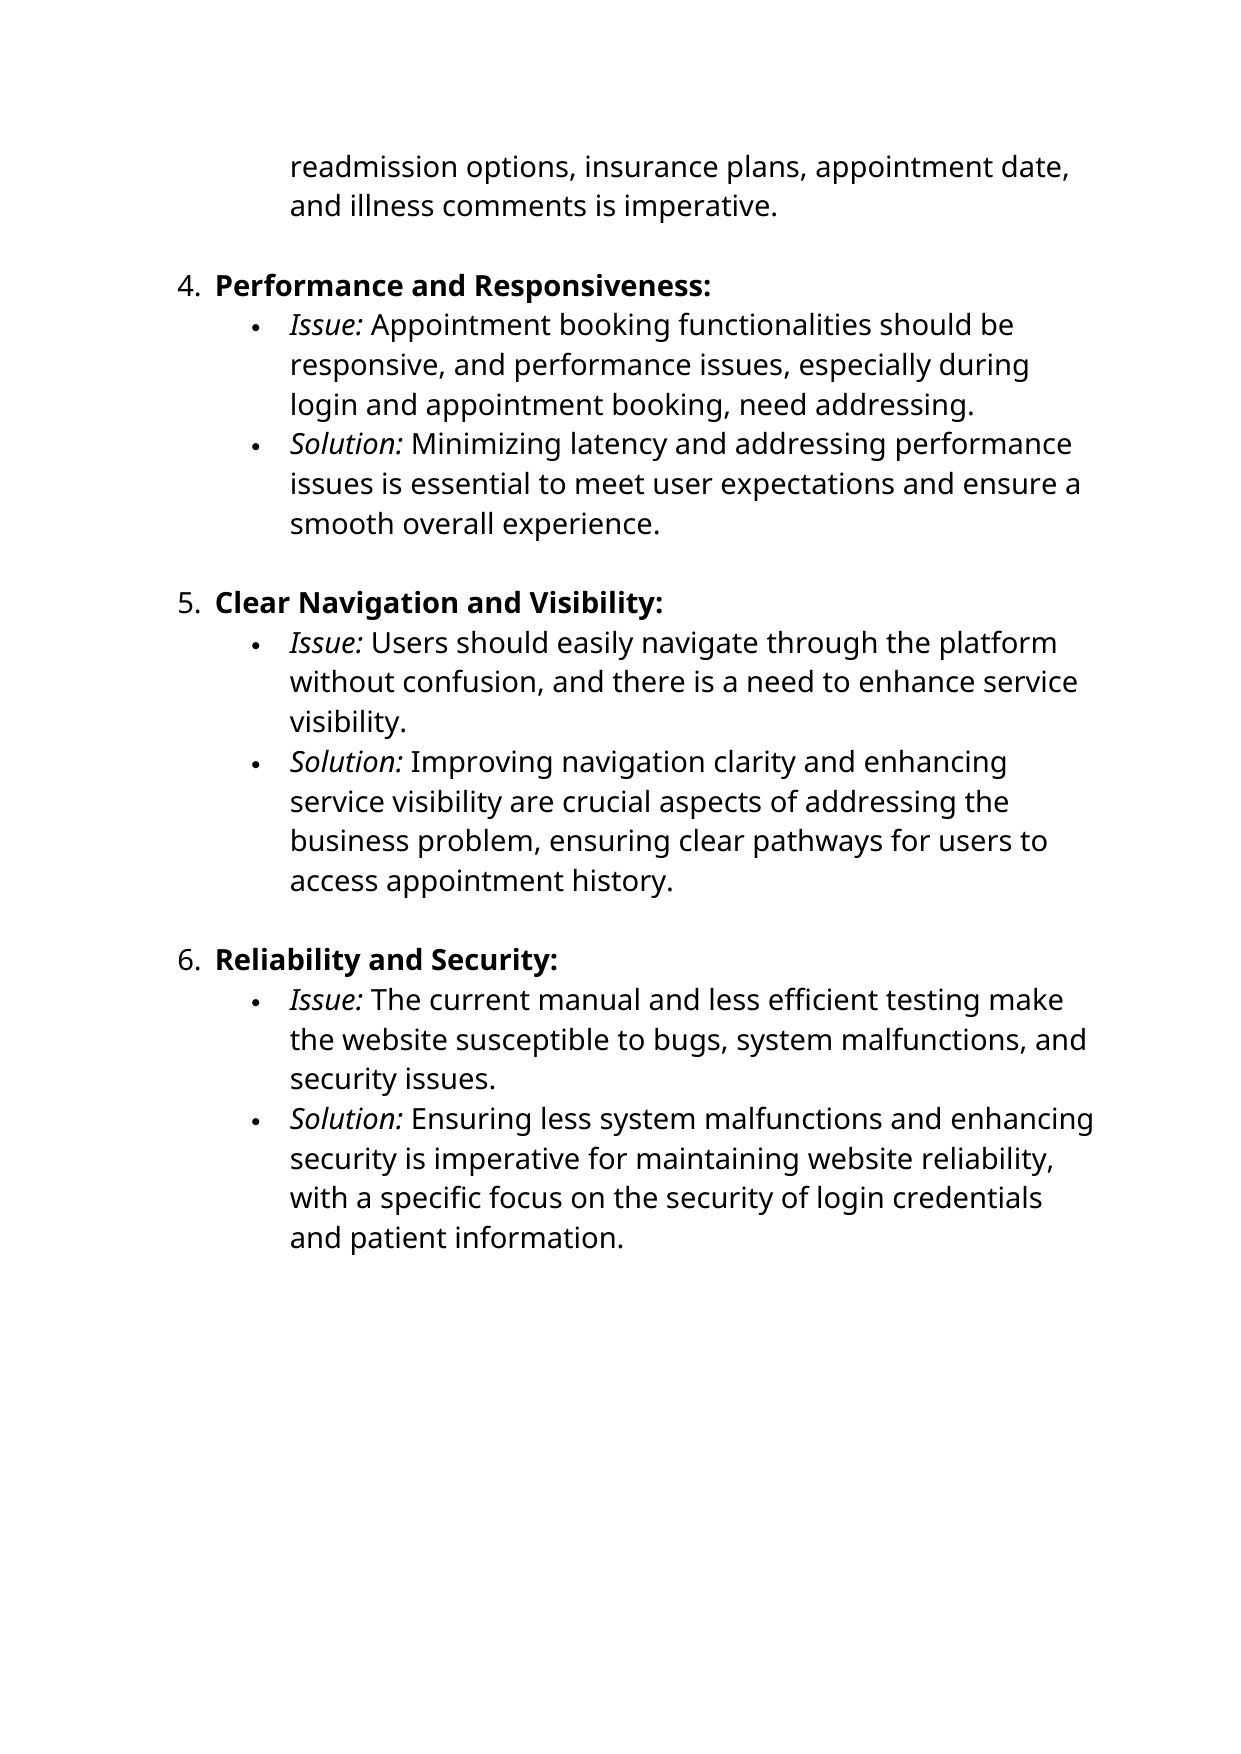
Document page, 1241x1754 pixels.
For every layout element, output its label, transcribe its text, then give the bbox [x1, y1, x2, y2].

list Issue: The current manual and less efficient testing make the website susceptible to bugs, system malfunctions, and security issues. [252, 979, 1101, 1098]
list Solution: Improving navigation clarity and enhancing service visibility are crucial aspects of addressing the business problem, ensuring clear pathways for users to access appointment history. [252, 741, 1101, 900]
list Performance and Responsiveness: [177, 265, 1101, 304]
list Solution: Ensuring less system malfunctions and enhancing security is imperative for maintaining website reliability, with a specific focus on the security of login credentials and patient information. [252, 1098, 1101, 1257]
list Issue: Appointment booking functionalities should be responsive, and performance issues, especially during login and appointment booking, need addressing. [252, 304, 1101, 424]
list Clear Navigation and Visibility: [177, 582, 1101, 622]
list Solution: Minimizing latency and addressing performance issues is essential to meet user expectations and ensure a smooth overall experience. [252, 424, 1101, 543]
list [252, 146, 1101, 225]
list Issue: Users should easily navigate through the platform without confusion, and there is a need to enhance service visibility. [252, 622, 1101, 741]
list Reliability and Security: [177, 939, 1101, 979]
